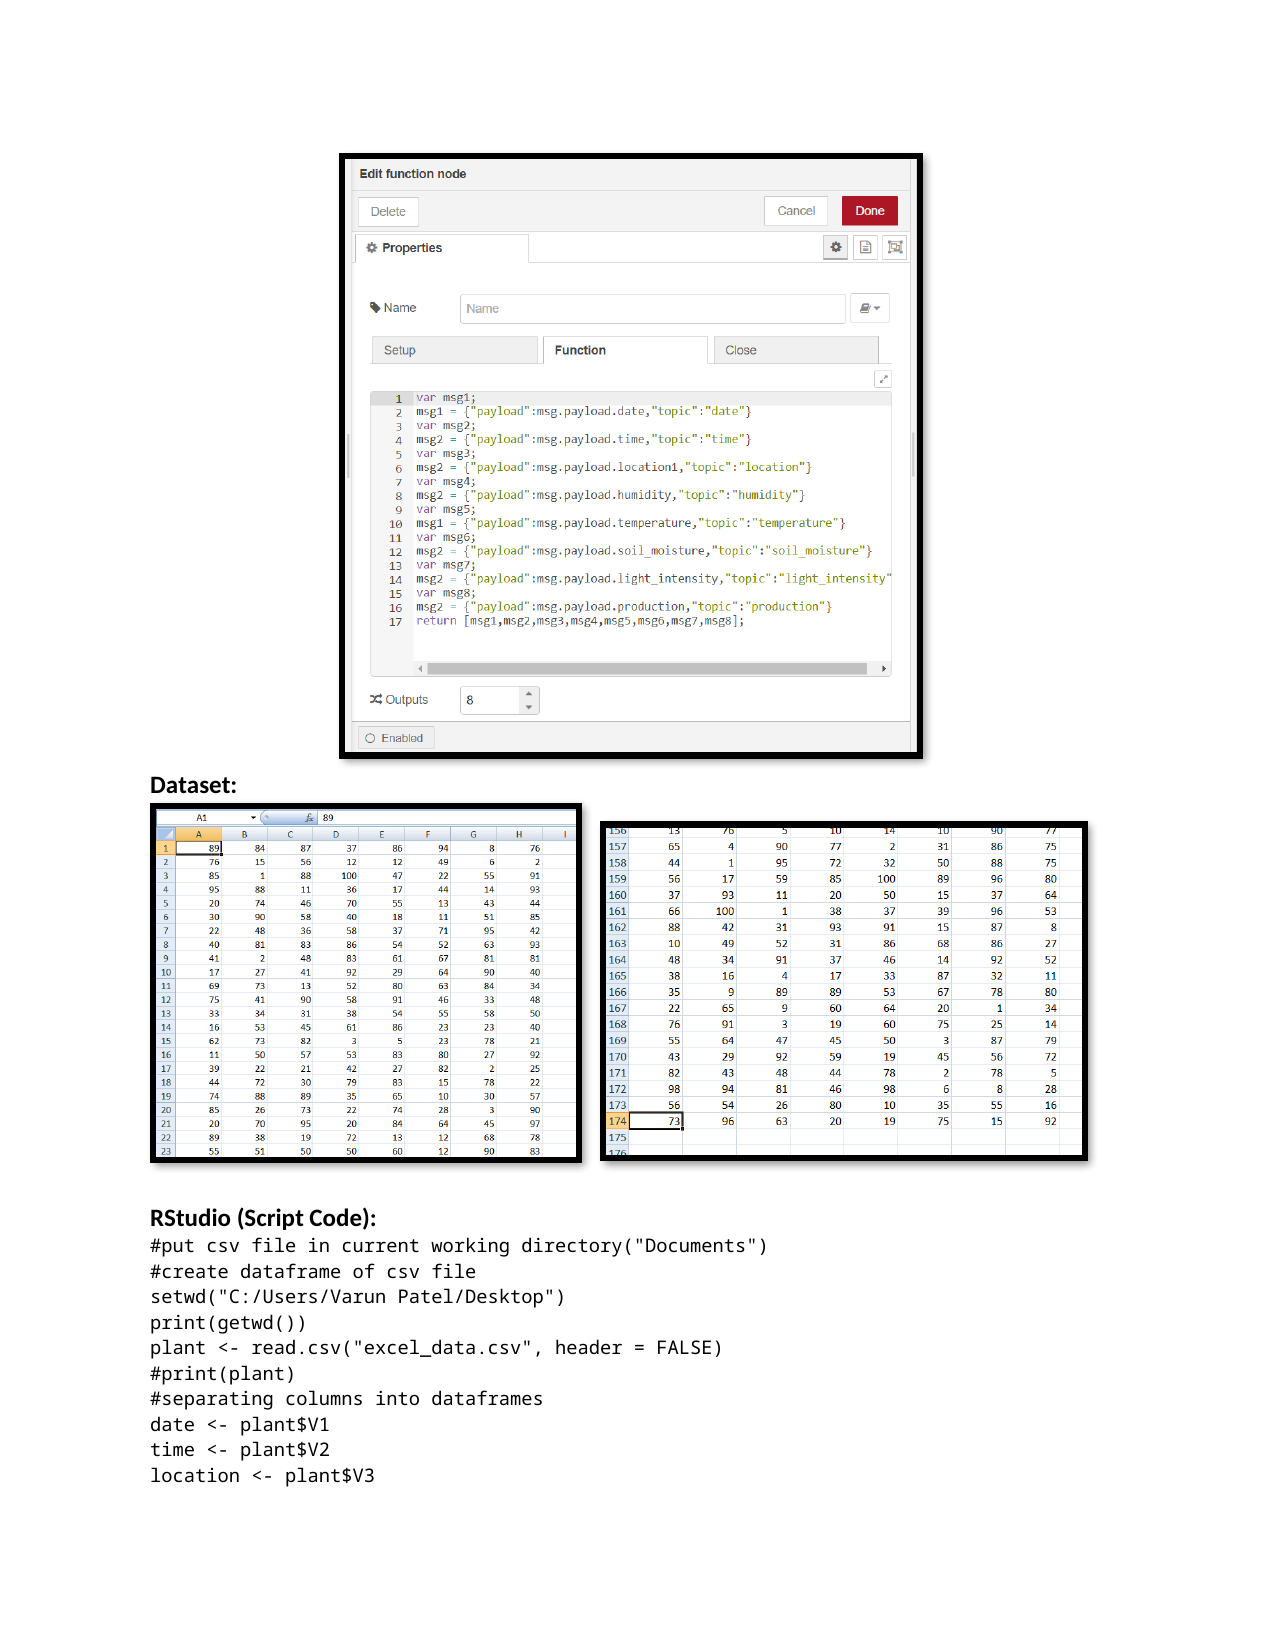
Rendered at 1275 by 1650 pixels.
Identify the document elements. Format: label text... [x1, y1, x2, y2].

text time <- plant$V2 [150, 1437, 1125, 1462]
picture [606, 828, 1082, 1155]
text location <- plant$V3 [150, 1462, 1125, 1488]
text Dataset: [150, 769, 1125, 799]
picture [156, 809, 576, 1157]
text setwd("C:/Users/Varun Patel/Desktop") [150, 1283, 1125, 1309]
text date <- plant$V1 [150, 1411, 1125, 1437]
picture [345, 159, 917, 752]
text #put csv file in current working directory("Documents") [150, 1232, 1125, 1258]
text #print(plant) [150, 1360, 1125, 1386]
text RStudio (Script Code): [150, 1202, 1125, 1232]
text #separating columns into dataframes [150, 1386, 1125, 1411]
text plant <- read.csv("excel_data.csv", header = FALSE) [150, 1334, 1125, 1360]
text print(getwd()) [150, 1309, 1125, 1334]
text #create dataframe of csv file [150, 1258, 1125, 1283]
